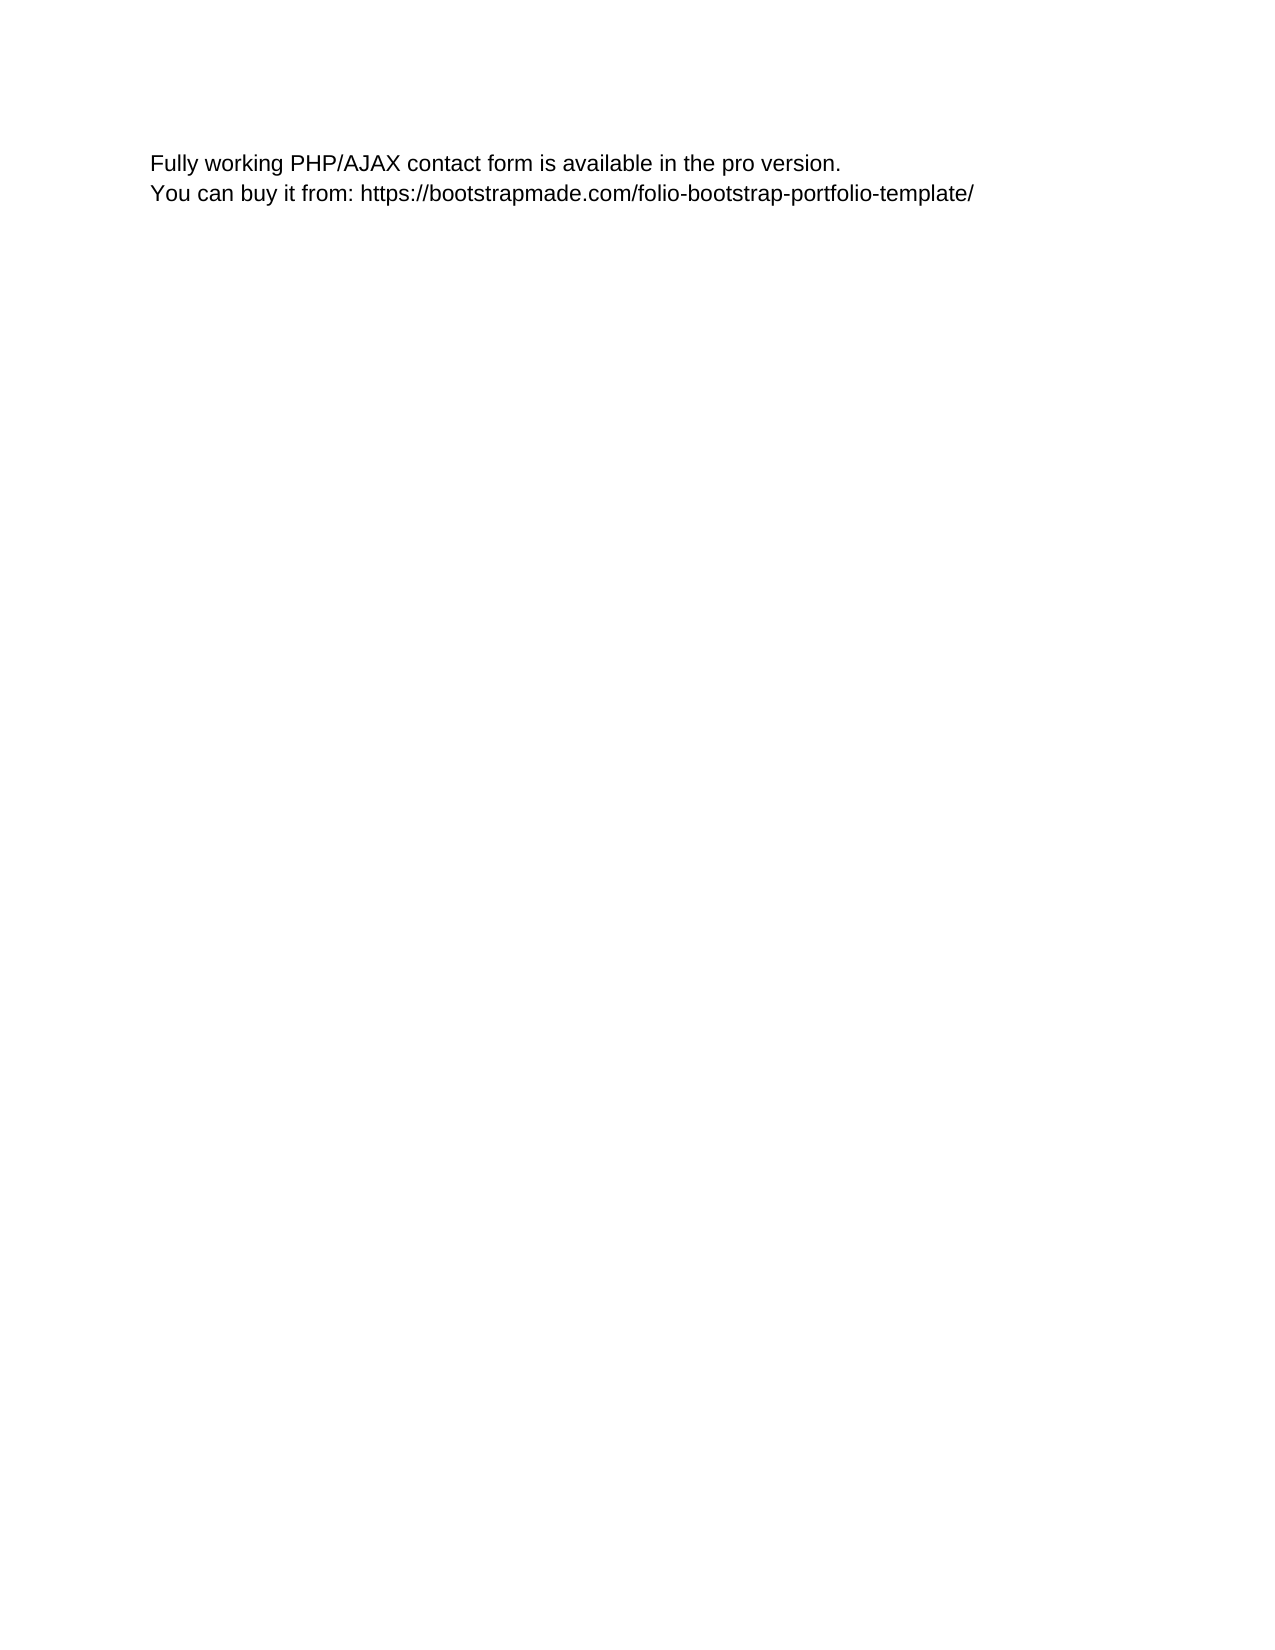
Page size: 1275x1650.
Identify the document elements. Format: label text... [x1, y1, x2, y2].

text You can buy it from: https://bootstrapmade.com/folio-bootstrap-portfolio-template/ [150, 180, 1125, 207]
text Fully working PHP/AJAX contact form is available in the pro version. [150, 150, 1125, 176]
